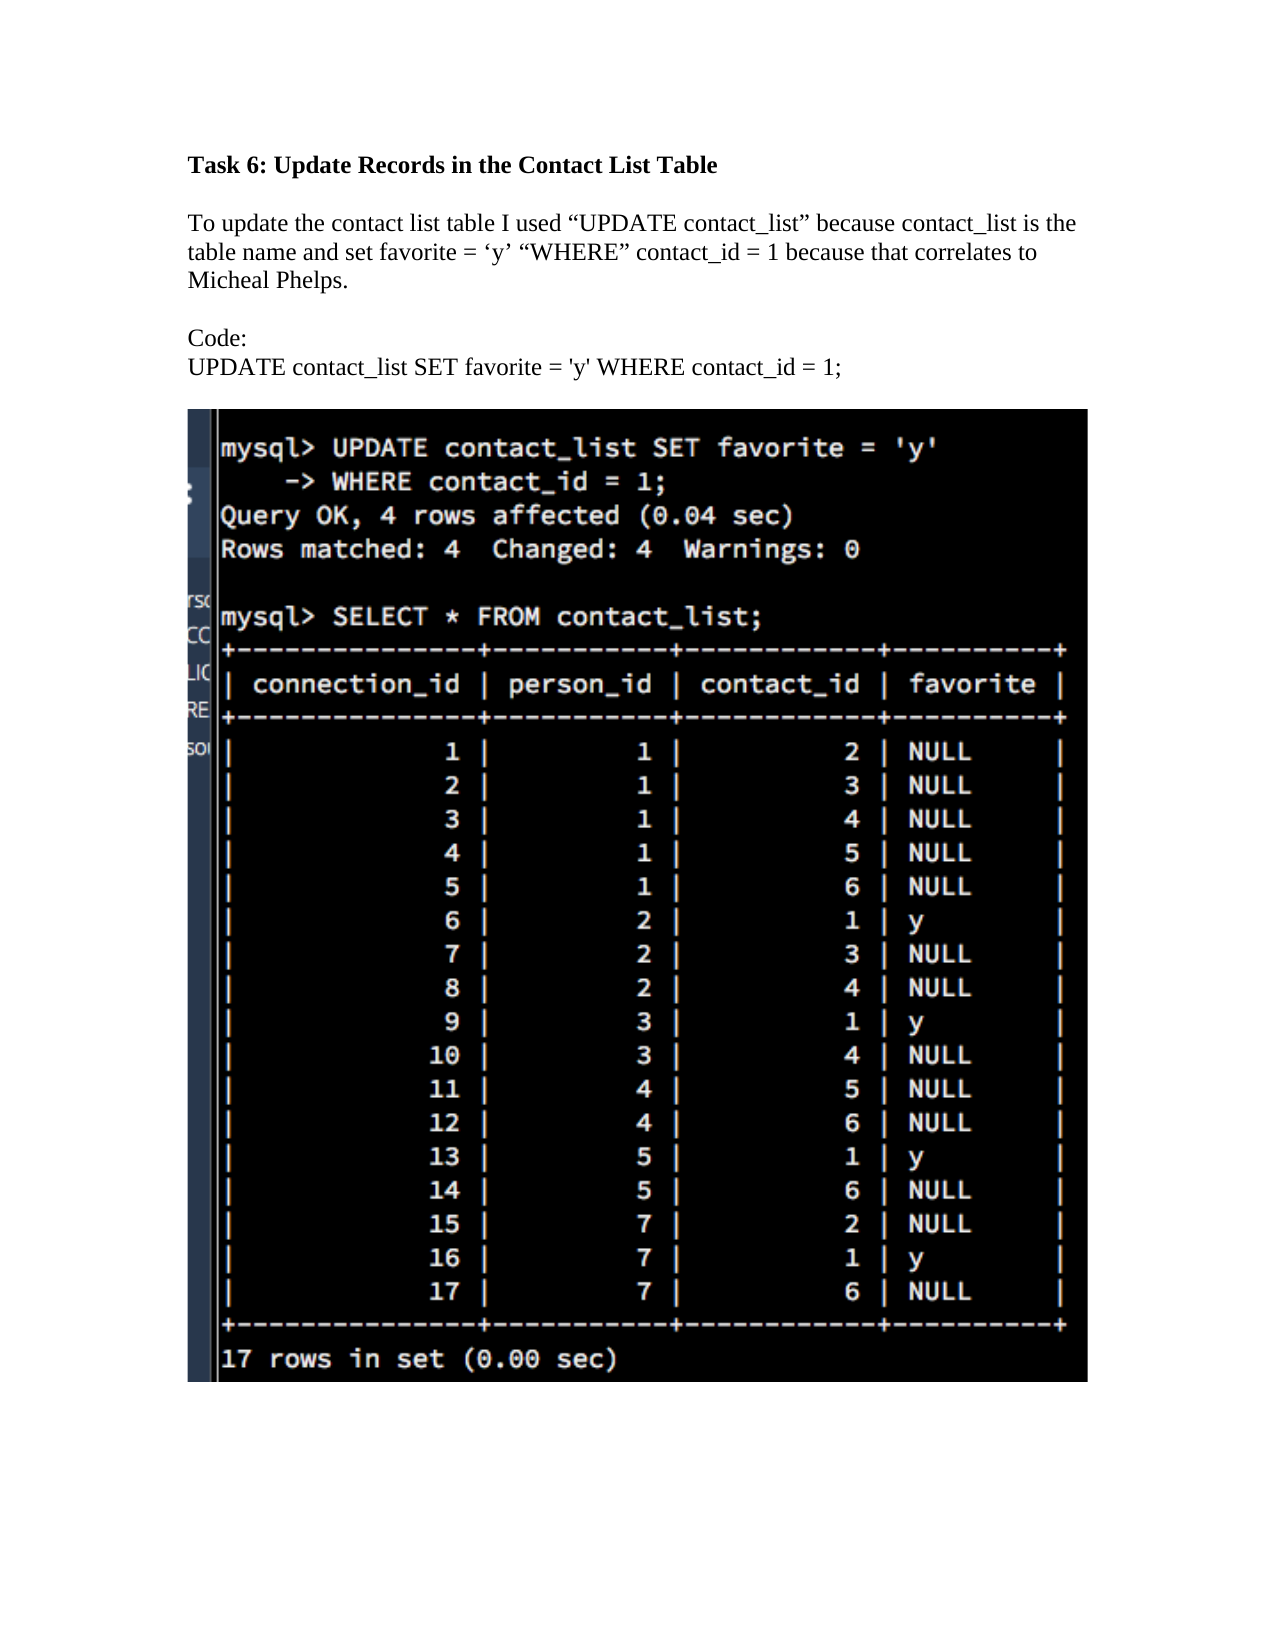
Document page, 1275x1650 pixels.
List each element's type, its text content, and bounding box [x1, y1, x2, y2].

text To update the contact list table I used “UPDATE contact_list” because contact_list is the table name and set favorite = ‘y’ “WHERE” contact_id = 1 because that correlates to Micheal Phelps. [187, 208, 1087, 294]
text Code: [187, 323, 1087, 352]
picture [187, 409, 1088, 1382]
text Task 6: Update Records in the Contact List Table [187, 150, 1087, 179]
text UPDATE contact_list SET favorite = 'y' WHERE contact_id = 1; [187, 352, 1087, 380]
